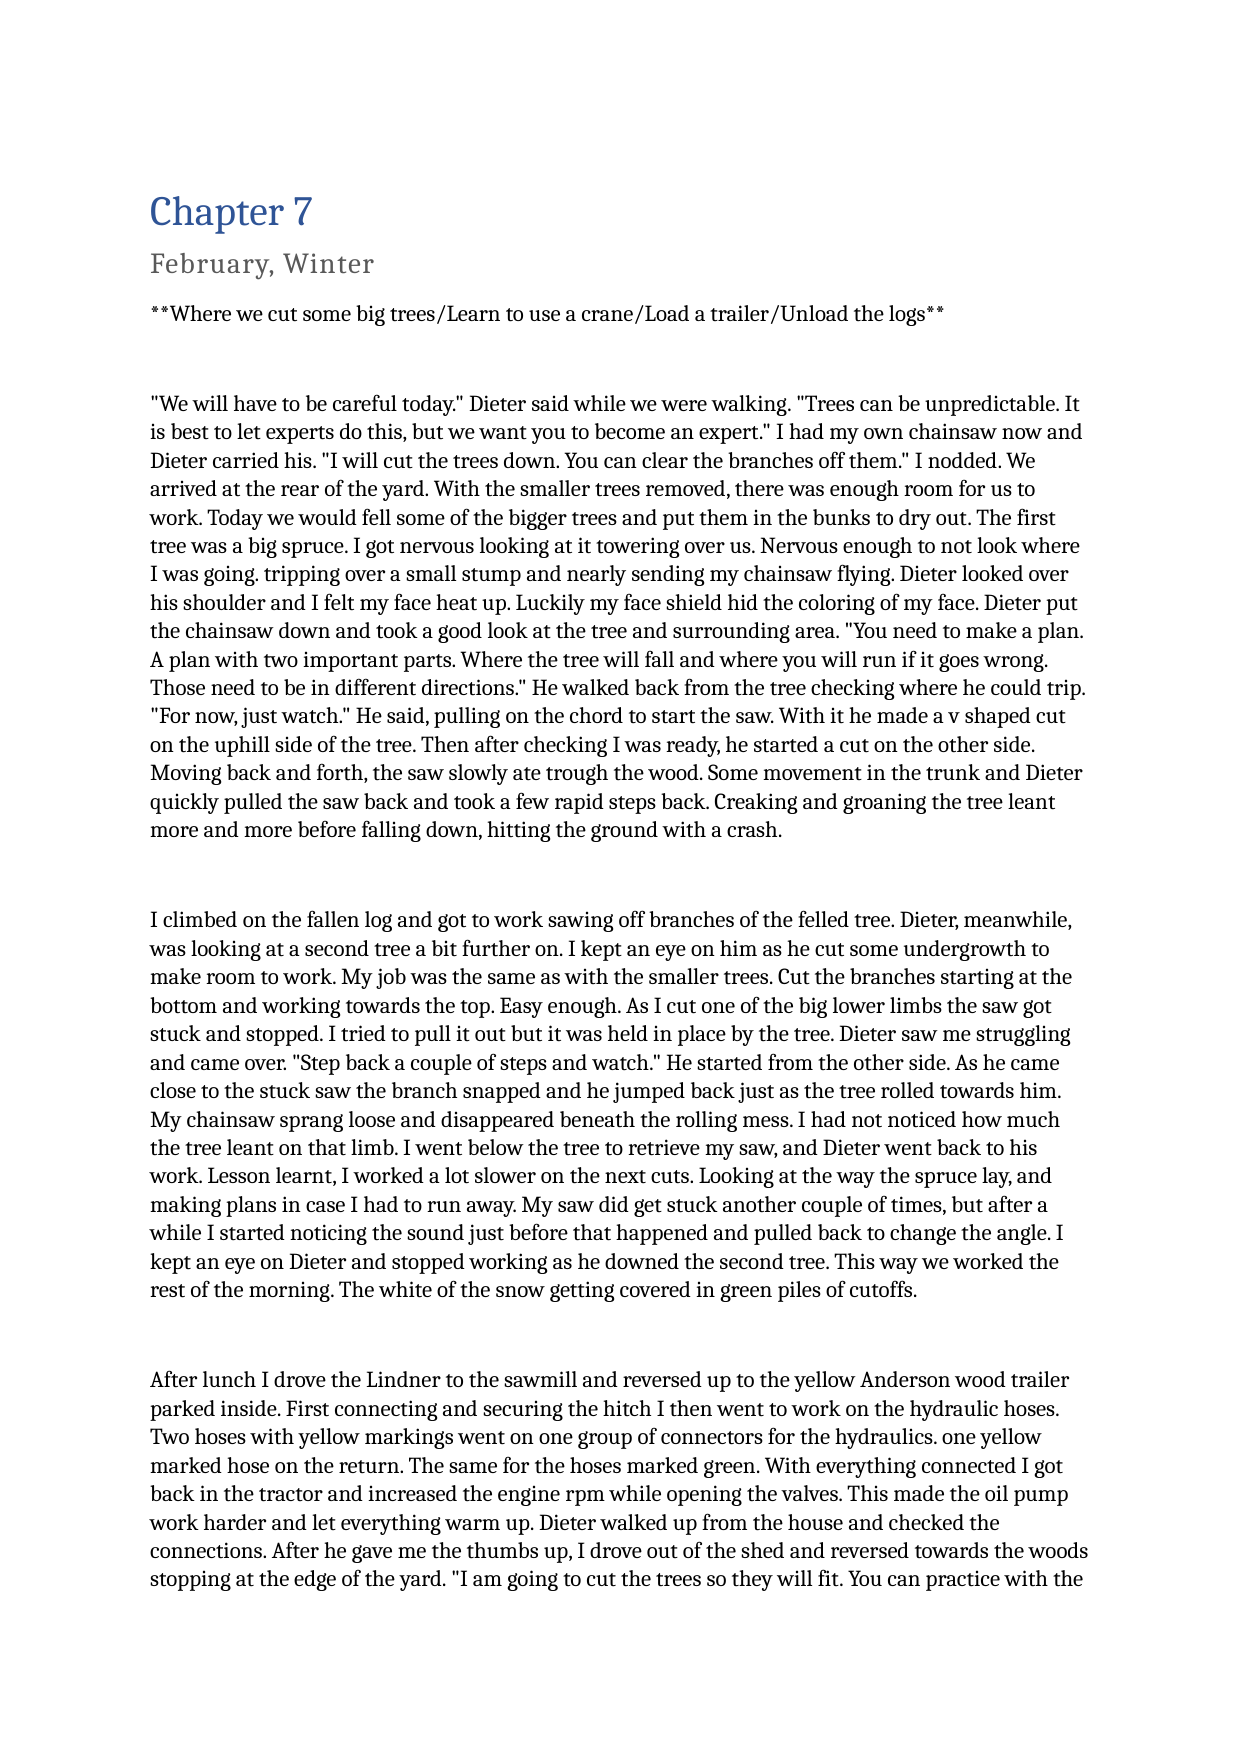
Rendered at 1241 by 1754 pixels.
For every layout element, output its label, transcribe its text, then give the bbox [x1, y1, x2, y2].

text I climbed on the fallen log and got to work sawing off branches of the felled tree. Dieter, meanwhile, was looking at a second tree a bit further on. I kept an eye on him as he cut some undergrowth to make room to work. My job was the same as with the smaller trees. Cut the branches starting at the bottom and working towards the top. Easy enough. As I cut one of the big lower limbs the saw got stuck and stopped. I tried to pull it out but it was held in place by the tree. Dieter saw me struggling and came over. "Step back a couple of steps and watch." He started from the other side. As he came close to the stuck saw the branch snapped and he jumped back just as the tree rolled towards him. My chainsaw sprang loose and disappeared beneath the rolling mess. I had not noticed how much the tree leant on that limb. I went below the tree to retrieve my saw, and Dieter went back to his work. Lesson learnt, I worked a lot slower on the next cuts. Looking at the way the spruce lay, and making plans in case I had to run away. My saw did get stuck another couple of times, but after a while I started noticing the sound just before that happened and pulled back to change the angle. I kept an eye on Dieter and stopped working as he downed the second tree. This way we worked the rest of the morning. The white of the snow getting covered in green piles of cutoffs. [150, 907, 1090, 1303]
text "We will have to be careful today." Dieter said while we were walking. "Trees can be unpredictable. It is best to let experts do this, but we want you to become an expert." I had my own chainsaw now and Dieter carried his. "I will cut the trees down. You can clear the branches off them." I nodded. We arrived at the rear of the yard. With the smaller trees removed, there was enough room for us to work. Today we would fell some of the bigger trees and put them in the bunks to dry out. The first tree was a big spruce. I got nervous looking at it towering over us. Nervous enough to not look where I was going. tripping over a small stump and nearly sending my chainsaw flying. Dieter looked over his shoulder and I felt my face heat up. Luckily my face shield hid the coloring of my face. Dieter put the chainsaw down and took a good look at the tree and surrounding area. "You need to make a plan. A plan with two important parts. Where the tree will fall and where you will run if it goes wrong. Those need to be in different directions." He walked back from the tree checking where he could trip. "For now, just watch." He said, pulling on the chord to start the saw. With it he made a v shaped cut on the uphill side of the tree. Then after checking I was ready, he started a cut on the other side. Moving back and forth, the saw slowly ate trough the wood. Some movement in the trunk and Dieter quickly pulled the saw back and took a few rapid steps back. Creaking and groaning the tree leant more and more before falling down, hitting the ground with a crash. [150, 391, 1090, 843]
text **Where we cut some big trees/Learn to use a crane/Load a trailer/Unload the logs** [150, 300, 1090, 327]
subtitle Chapter 7 [150, 187, 1090, 235]
subtitle February, Winter [150, 247, 1090, 281]
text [150, 1367, 1090, 1593]
